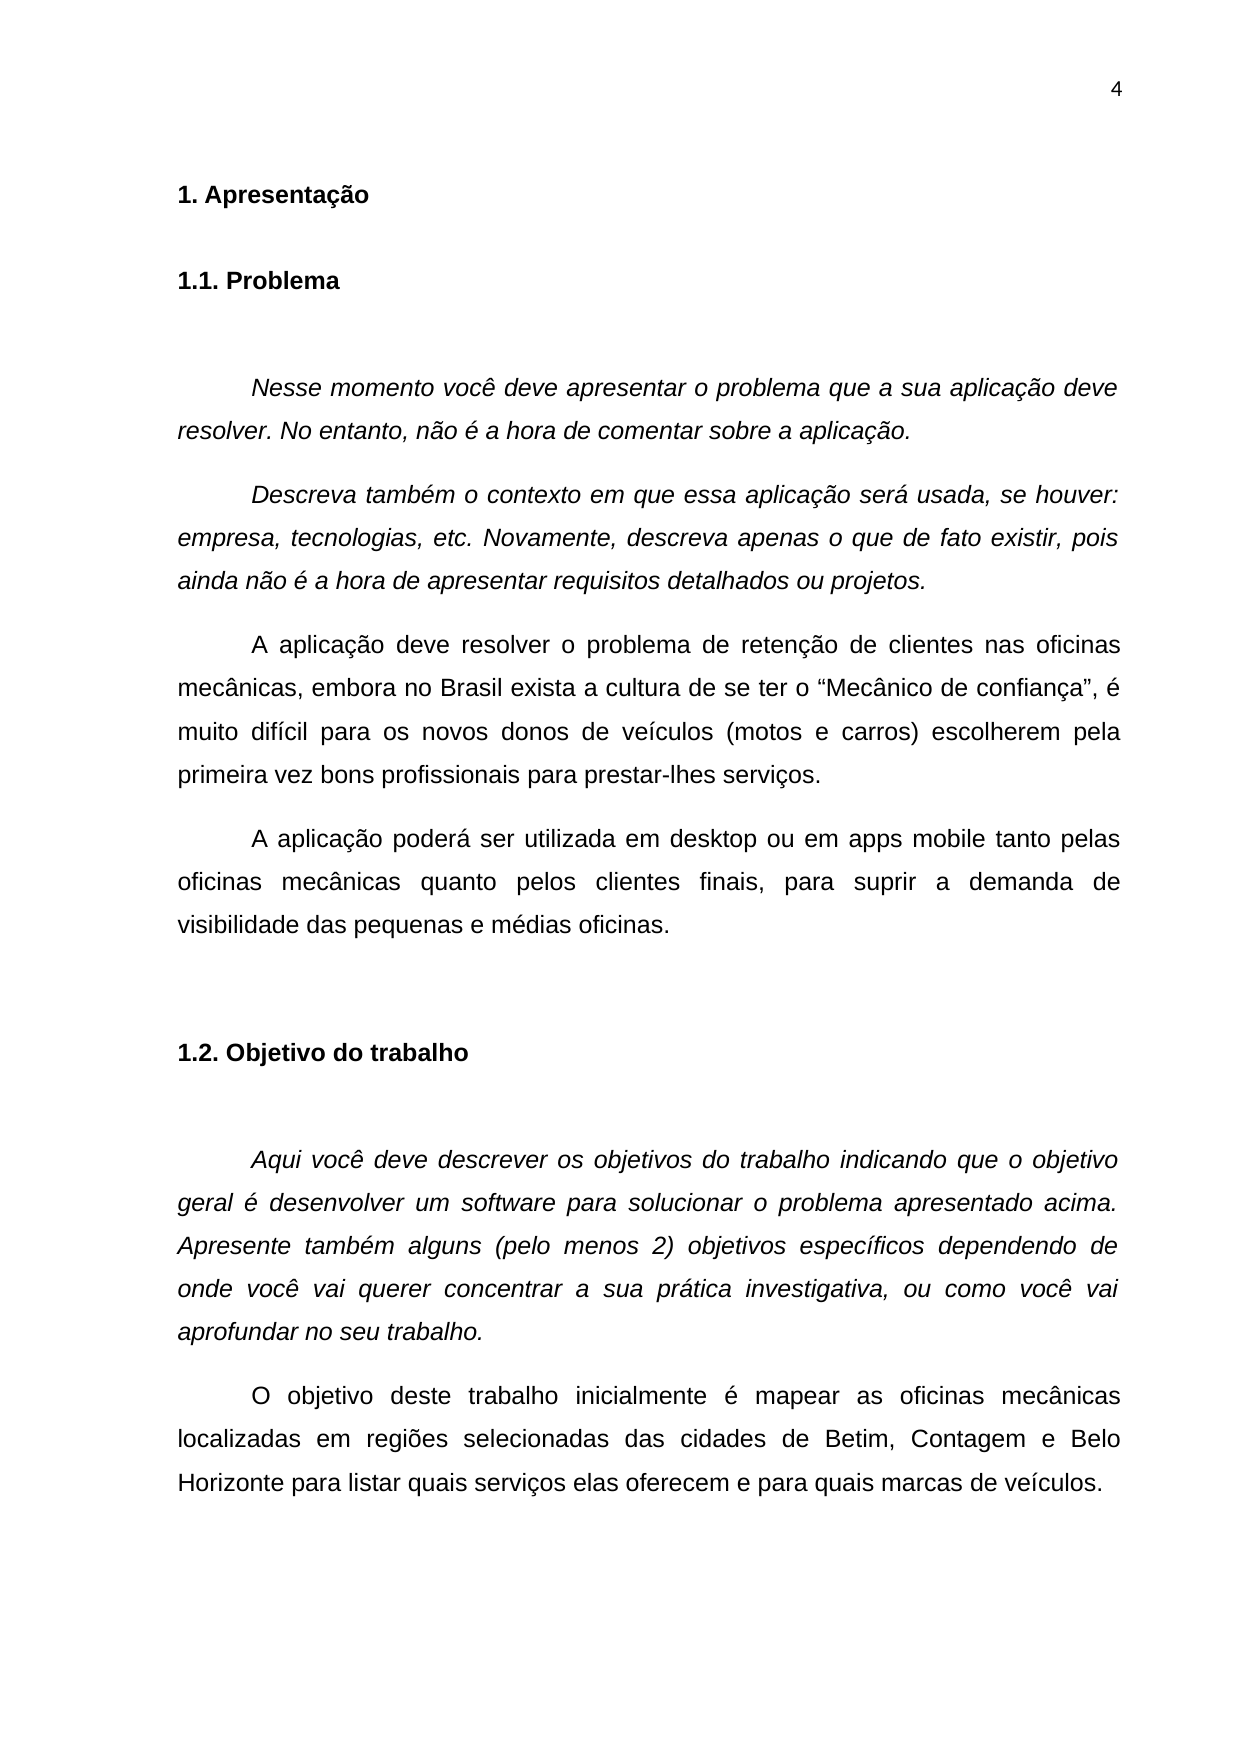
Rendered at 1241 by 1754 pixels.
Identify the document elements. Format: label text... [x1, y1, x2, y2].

text A aplicação deve resolver o problema de retenção de clientes nas oficinas mecânicas, embora no Brasil exista a cultura de se ter o “Mecânico de confiança”, é muito difícil para os novos donos de veículos (motos e carros) escolherem pela primeira vez bons profissionais para prestar-lhes serviços. [177, 630, 1122, 788]
text Descreva também o contexto em que essa aplicação será usada, se houver: empresa, tecnologias, etc. Novamente, descreva apenas o que de fato existir, pois ainda não é a hora de apresentar requisitos detalhados ou projetos. [177, 480, 1122, 595]
text Aqui você deve descrever os objetivos do trabalho indicando que o objetivo geral é desenvolver um software para solucionar o problema apresentado acima. Apresente também alguns (pelo menos 2) objetivos específicos dependendo de onde você vai querer concentrar a sua prática investigativa, ou como você vai aprofundar no seu trabalho. [177, 1145, 1122, 1346]
text A aplicação poderá ser utilizada em desktop ou em apps mobile tanto pelas oficinas mecânicas quanto pelos clientes finais, para suprir a demanda de visibilidade das pequenas e médias oficinas. [177, 823, 1122, 938]
subtitle 1. Apresentação [177, 179, 1122, 208]
text O objetivo deste trabalho inicialmente é mapear as oficinas mecânicas localizadas em regiões selecionadas das cidades de Betim, Contagem e Belo Horizonte para listar quais serviços elas oferecem e para quais marcas de veículos. [177, 1381, 1122, 1496]
subtitle 1.1. Problema [177, 266, 1122, 294]
subtitle 1.2. Objetivo do trabalho [177, 1038, 1122, 1066]
text Nesse momento você deve apresentar o problema que a sua aplicação deve resolver. No entanto, não é a hora de comentar sobre a aplicação. [177, 373, 1122, 445]
